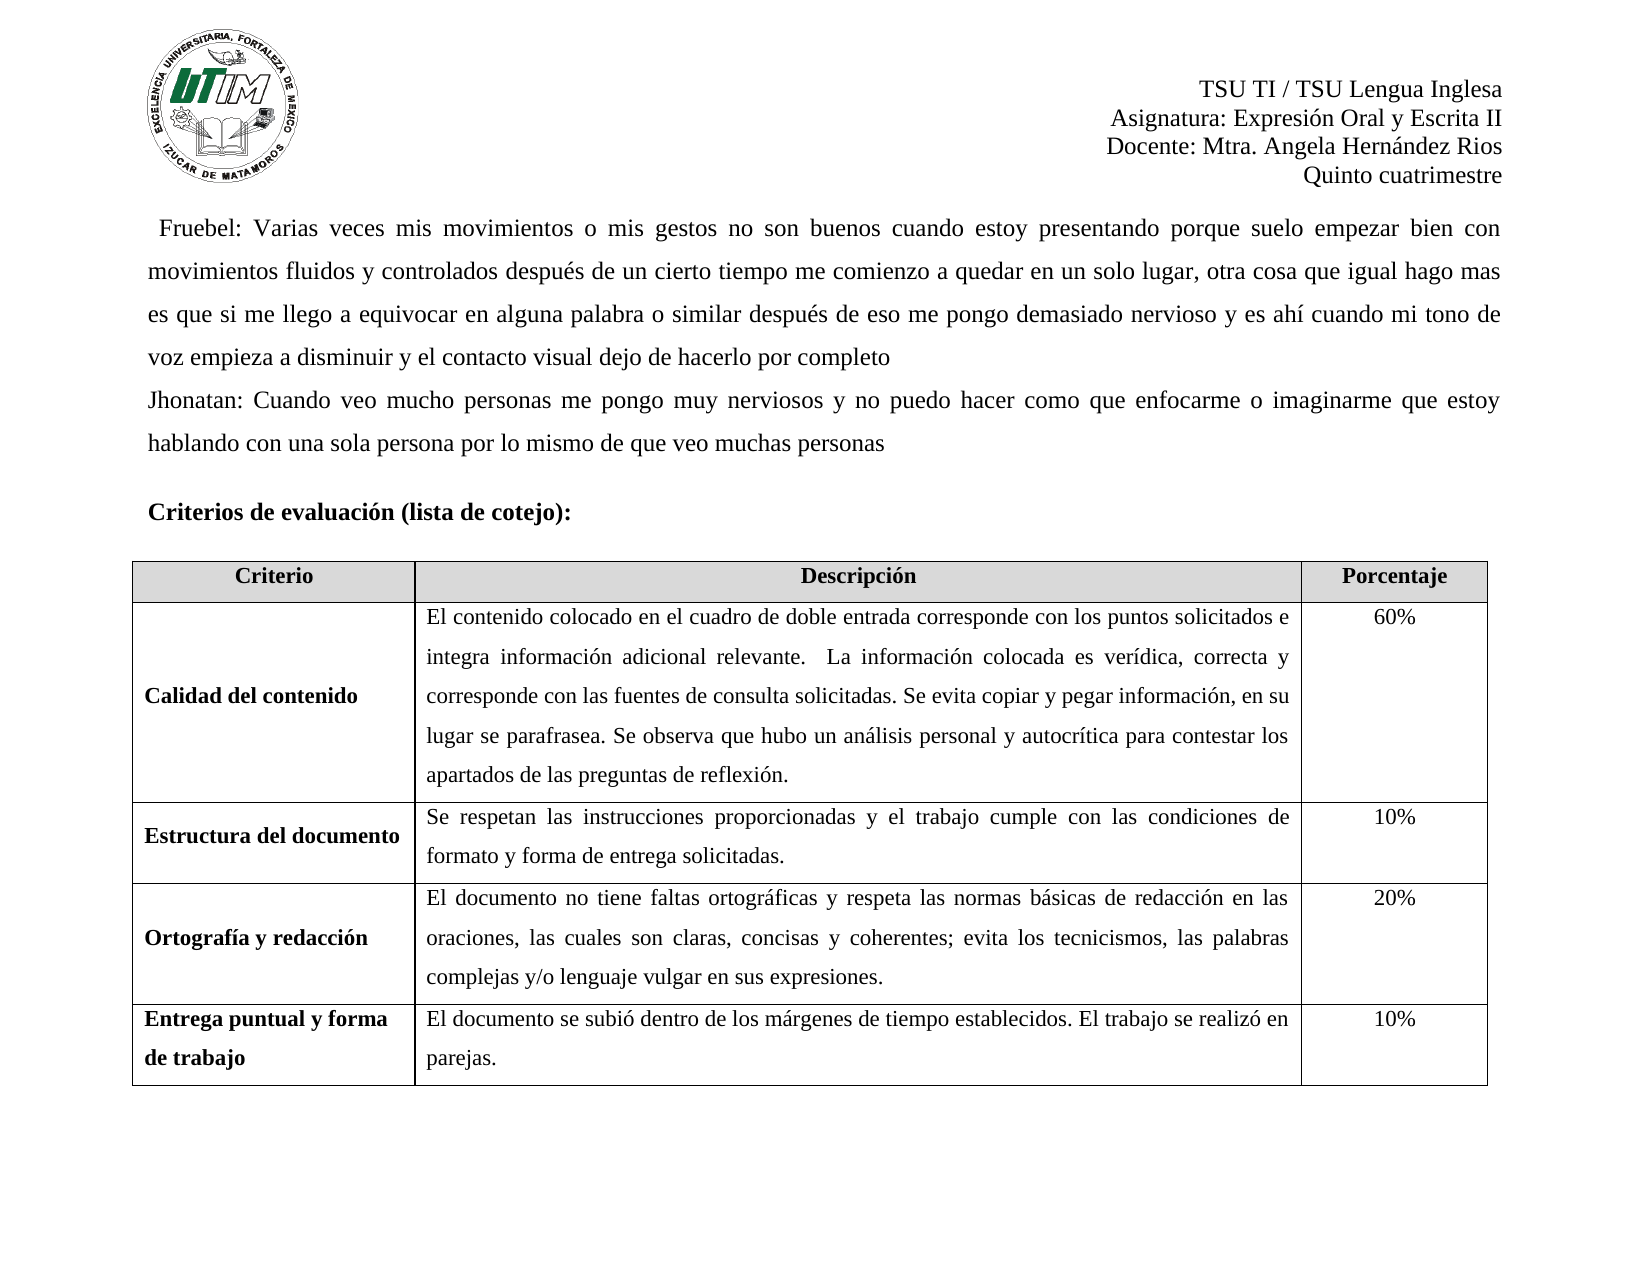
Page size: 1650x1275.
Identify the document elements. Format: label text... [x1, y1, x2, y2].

table_cell Ortografía y redacción [133, 884, 414, 1004]
table_header Criterio [133, 562, 414, 602]
table_header Porcentaje [1302, 562, 1487, 602]
table_cell Entrega puntual y forma de trabajo [133, 1005, 414, 1085]
text Criterios de evaluación (lista de cotejo): [148, 497, 1502, 525]
table_cell Calidad del contenido [133, 603, 414, 802]
table_cell El documento no tiene faltas ortográficas y respeta las normas básicas de redacción en las oraciones, las cuales son claras, concisas y coherentes; evita los tecnicismos, las palabras complejas y/o lenguaje vulgar en sus expresiones. [416, 884, 1301, 1004]
table_cell 10% [1302, 803, 1487, 883]
picture [146, 28, 299, 183]
table_cell El documento se subió dentro de los márgenes de tiempo establecidos. El trabajo se realizó en parejas. [416, 1005, 1301, 1085]
table_cell El contenido colocado en el cuadro de doble entrada corresponde con los puntos solicitados e integra información adicional relevante. La información colocada es verídica, correcta y corresponde con las fuentes de consulta solicitadas. Se evita copiar y pegar información, en su lugar se parafrasea. Se observa que hubo un análisis personal y autocrítica para contestar los apartados de las preguntas de reflexión. [416, 603, 1301, 802]
text Jhonatan: Cuando veo mucho personas me pongo muy nerviosos y no puedo hacer como que enfocarme o imaginarme que estoy hablando con una sola persona por lo mismo de que veo muchas personas [148, 385, 1502, 457]
table_cell 60% [1302, 603, 1487, 802]
table_cell Se respetan las instrucciones proporcionadas y el trabajo cumple con las condiciones de formato y forma de entrega solicitadas. [416, 803, 1301, 883]
text Fruebel: Varias veces mis movimientos o mis gestos no son buenos cuando estoy presentando porque suelo empezar bien con movimientos fluidos y controlados después de un cierto tiempo me comienzo a quedar en un solo lugar, otra cosa que igual hago mas es que si me llego a equivocar en alguna palabra o similar después de eso me pongo demasiado nervioso y es ahí cuando mi tono de voz empieza a disminuir y el contacto visual dejo de hacerlo por completo [148, 213, 1502, 371]
table_cell 10% [1302, 1005, 1487, 1085]
table_cell Estructura del documento [133, 803, 414, 883]
table_cell 20% [1302, 884, 1487, 1004]
table_header Descripción [416, 562, 1301, 602]
